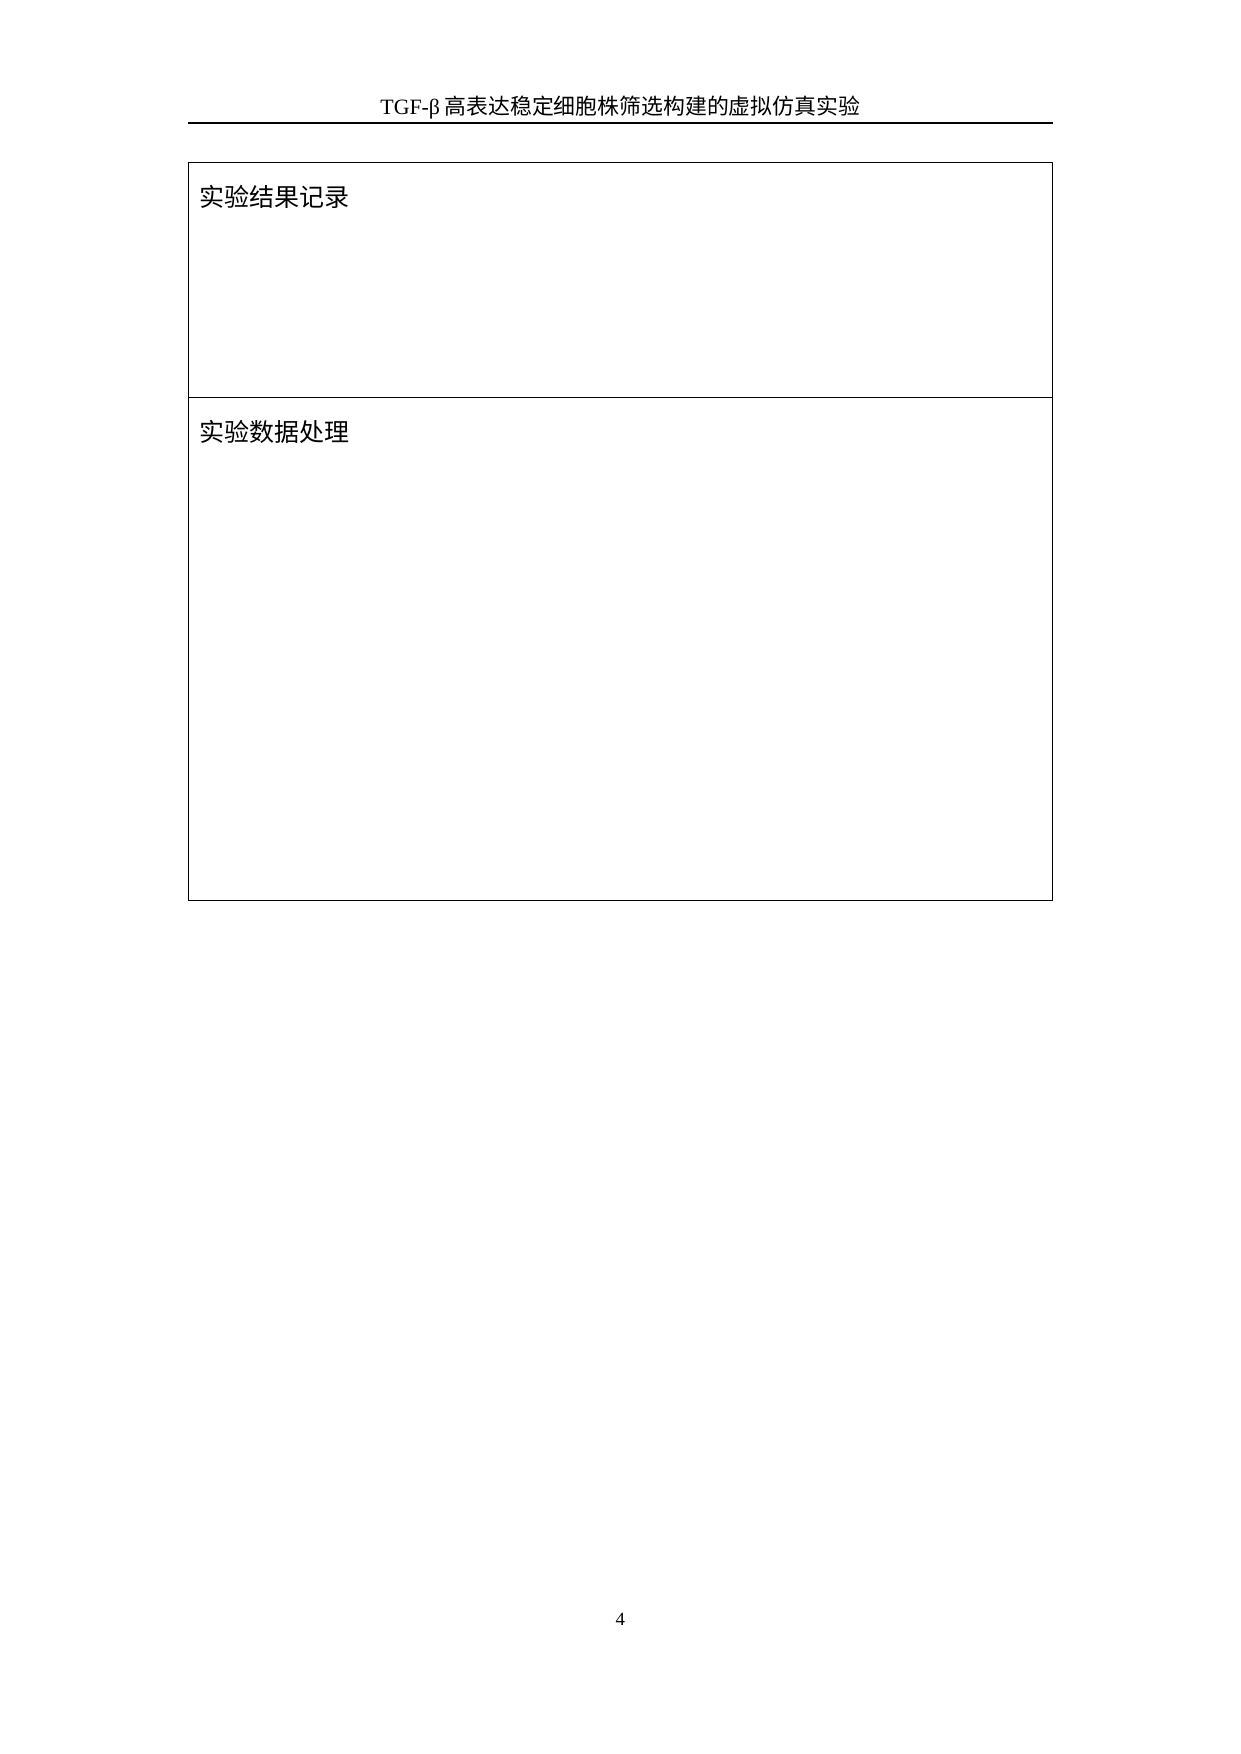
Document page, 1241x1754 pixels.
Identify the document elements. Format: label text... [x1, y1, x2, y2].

table_cell 实验结果记录 [189, 163, 1052, 397]
table_cell 实验数据处理 [189, 398, 1052, 900]
